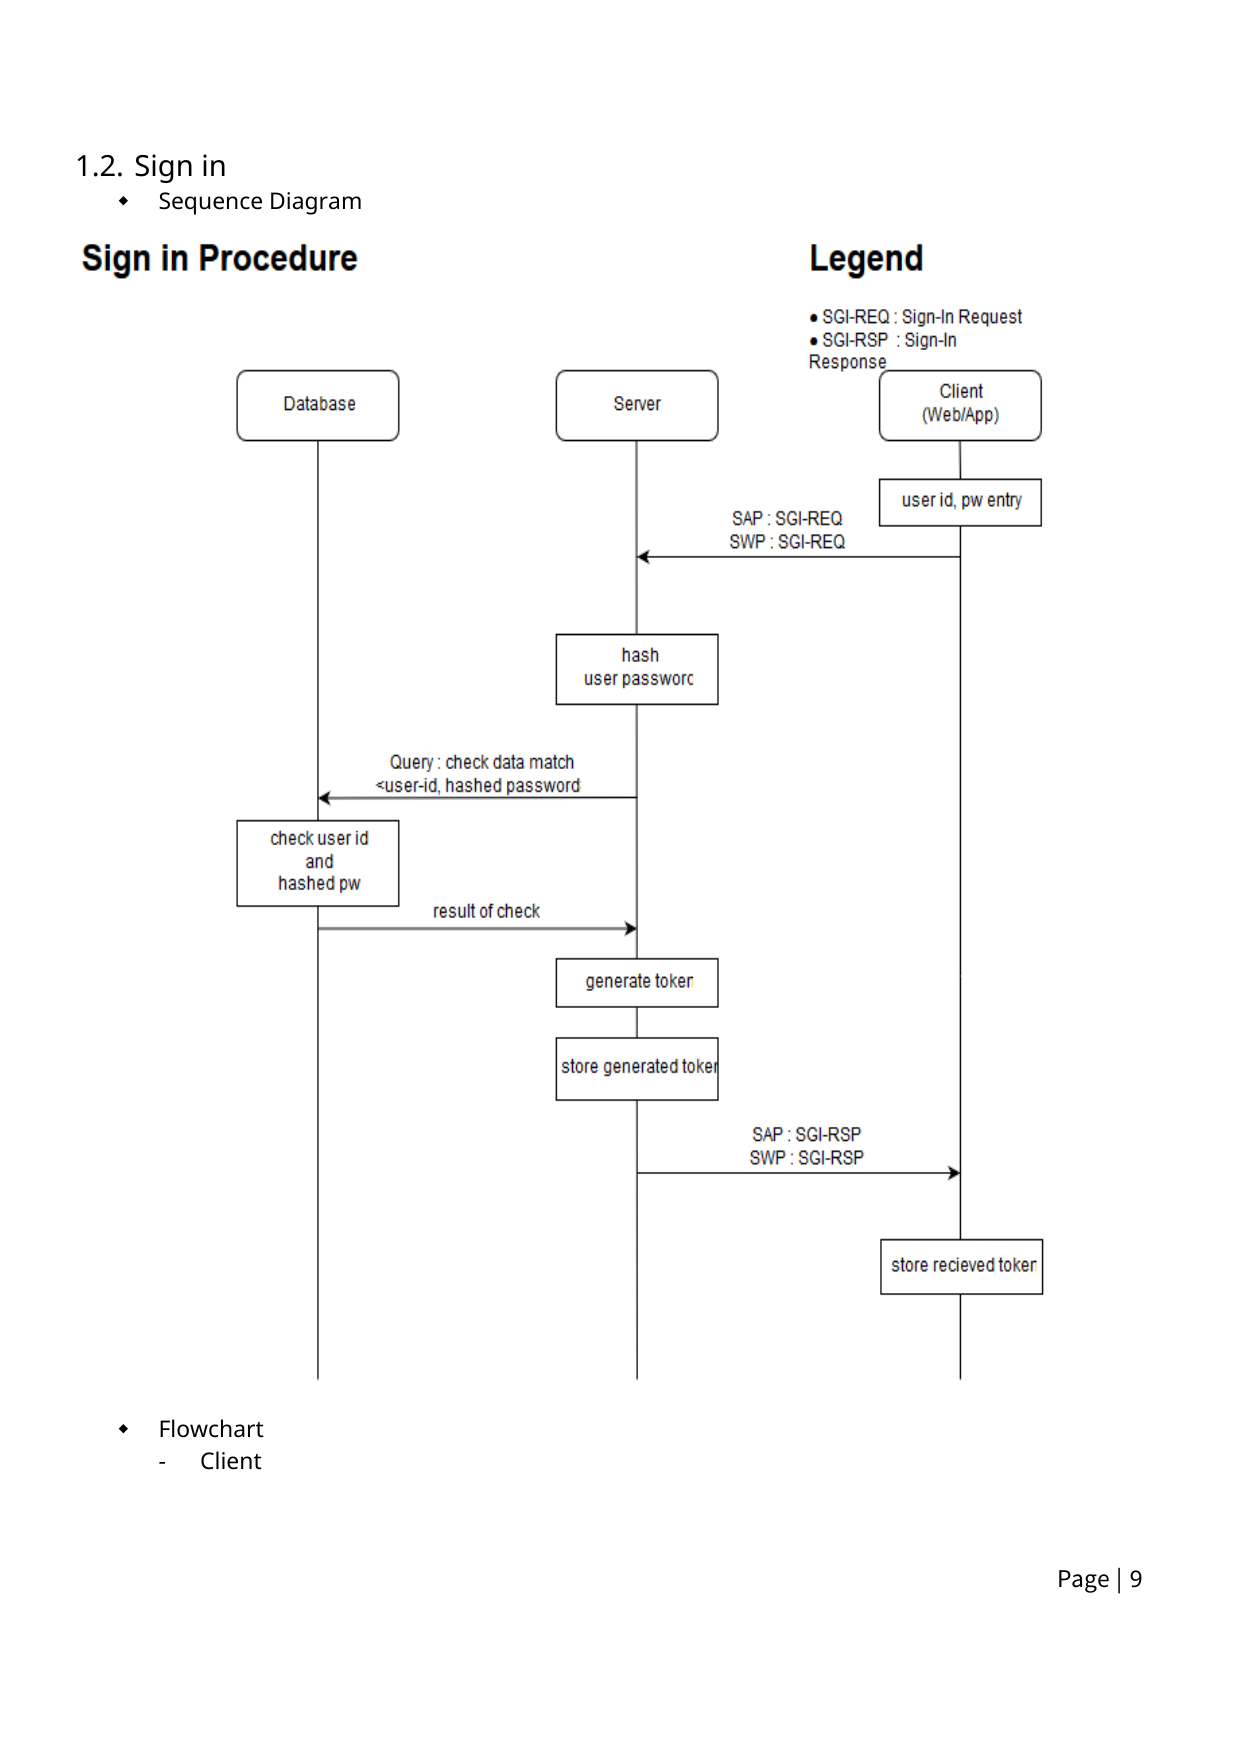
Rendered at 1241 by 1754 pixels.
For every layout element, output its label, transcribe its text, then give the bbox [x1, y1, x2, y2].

text Sequence Diagram [117, 184, 1165, 215]
picture [75, 215, 1166, 1382]
text Flowchart [117, 1413, 1165, 1444]
list Client [158, 1444, 1165, 1476]
subtitle Sign in [75, 145, 1142, 184]
